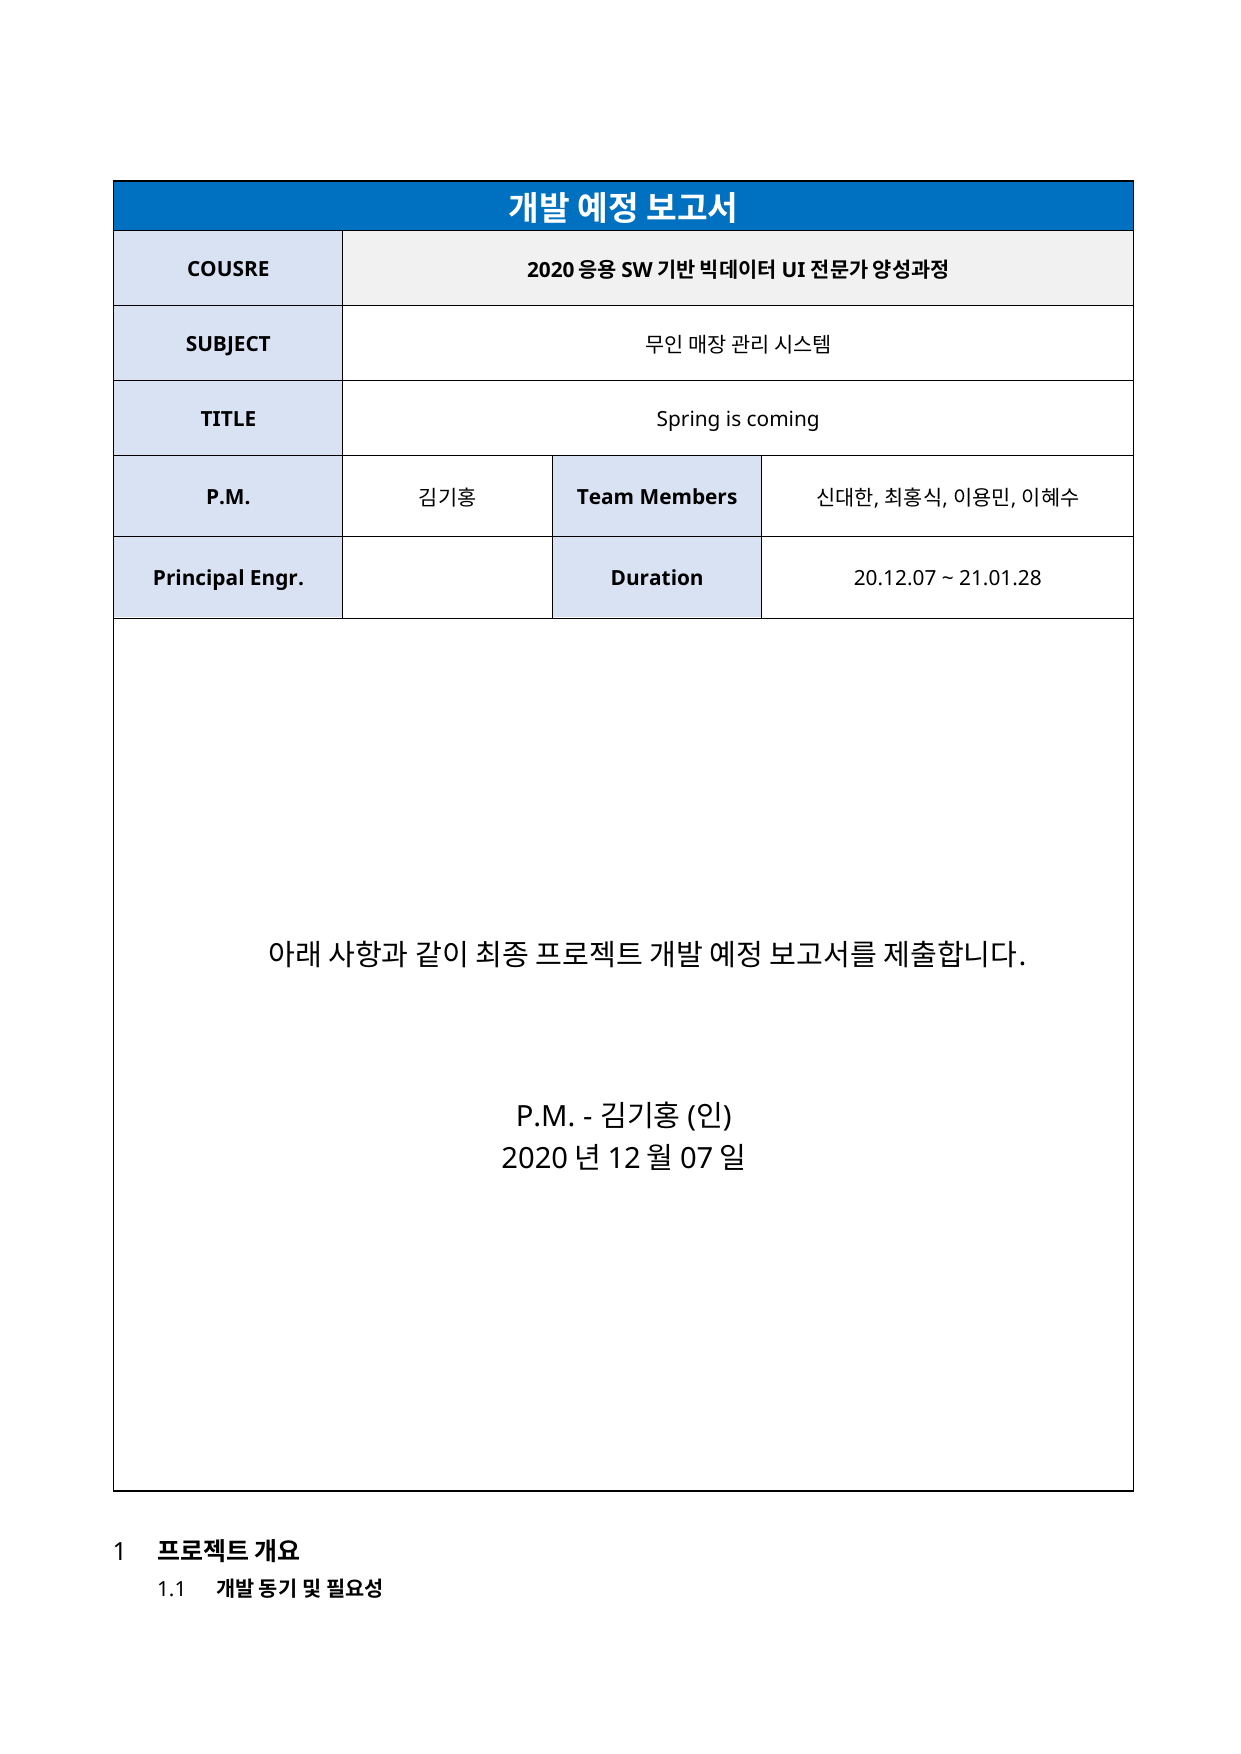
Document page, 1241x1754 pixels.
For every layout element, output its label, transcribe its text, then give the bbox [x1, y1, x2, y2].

table_cell Principal Engr. [114, 537, 342, 617]
table_cell P.M. [114, 456, 342, 536]
table_cell 2020응용SW기반 빅데이터 UI 전문가 양성과정 [343, 231, 1133, 305]
table_cell 무인 매장 관리 시스템 [343, 306, 1133, 380]
table_cell Duration [553, 537, 761, 617]
table_cell 20.12.07 ~ 21.01.28 [762, 537, 1133, 617]
table_cell Spring is coming [343, 381, 1133, 455]
table_cell COUSRE [114, 231, 342, 305]
table_cell Team Members [553, 456, 761, 536]
list 개발 동기 및 필요성 [157, 1573, 1128, 1603]
table_cell [343, 537, 552, 617]
table_cell SUBJECT [114, 306, 342, 380]
table_header 개발 예정 보고서 [114, 182, 1133, 230]
table_cell 신대한, 최홍식, 이용민, 이혜수 [762, 456, 1133, 536]
table_cell 김기홍 [343, 456, 552, 536]
list 프로젝트 개요 [112, 1531, 1128, 1567]
table_cell TITLE [114, 381, 342, 455]
table_cell 아래 사항과 같이 최종 프로젝트 개발 예정 보고서를 제출합니다. P.M. - 김기홍 (인) 2020년 12월 07일 [114, 619, 1133, 1490]
